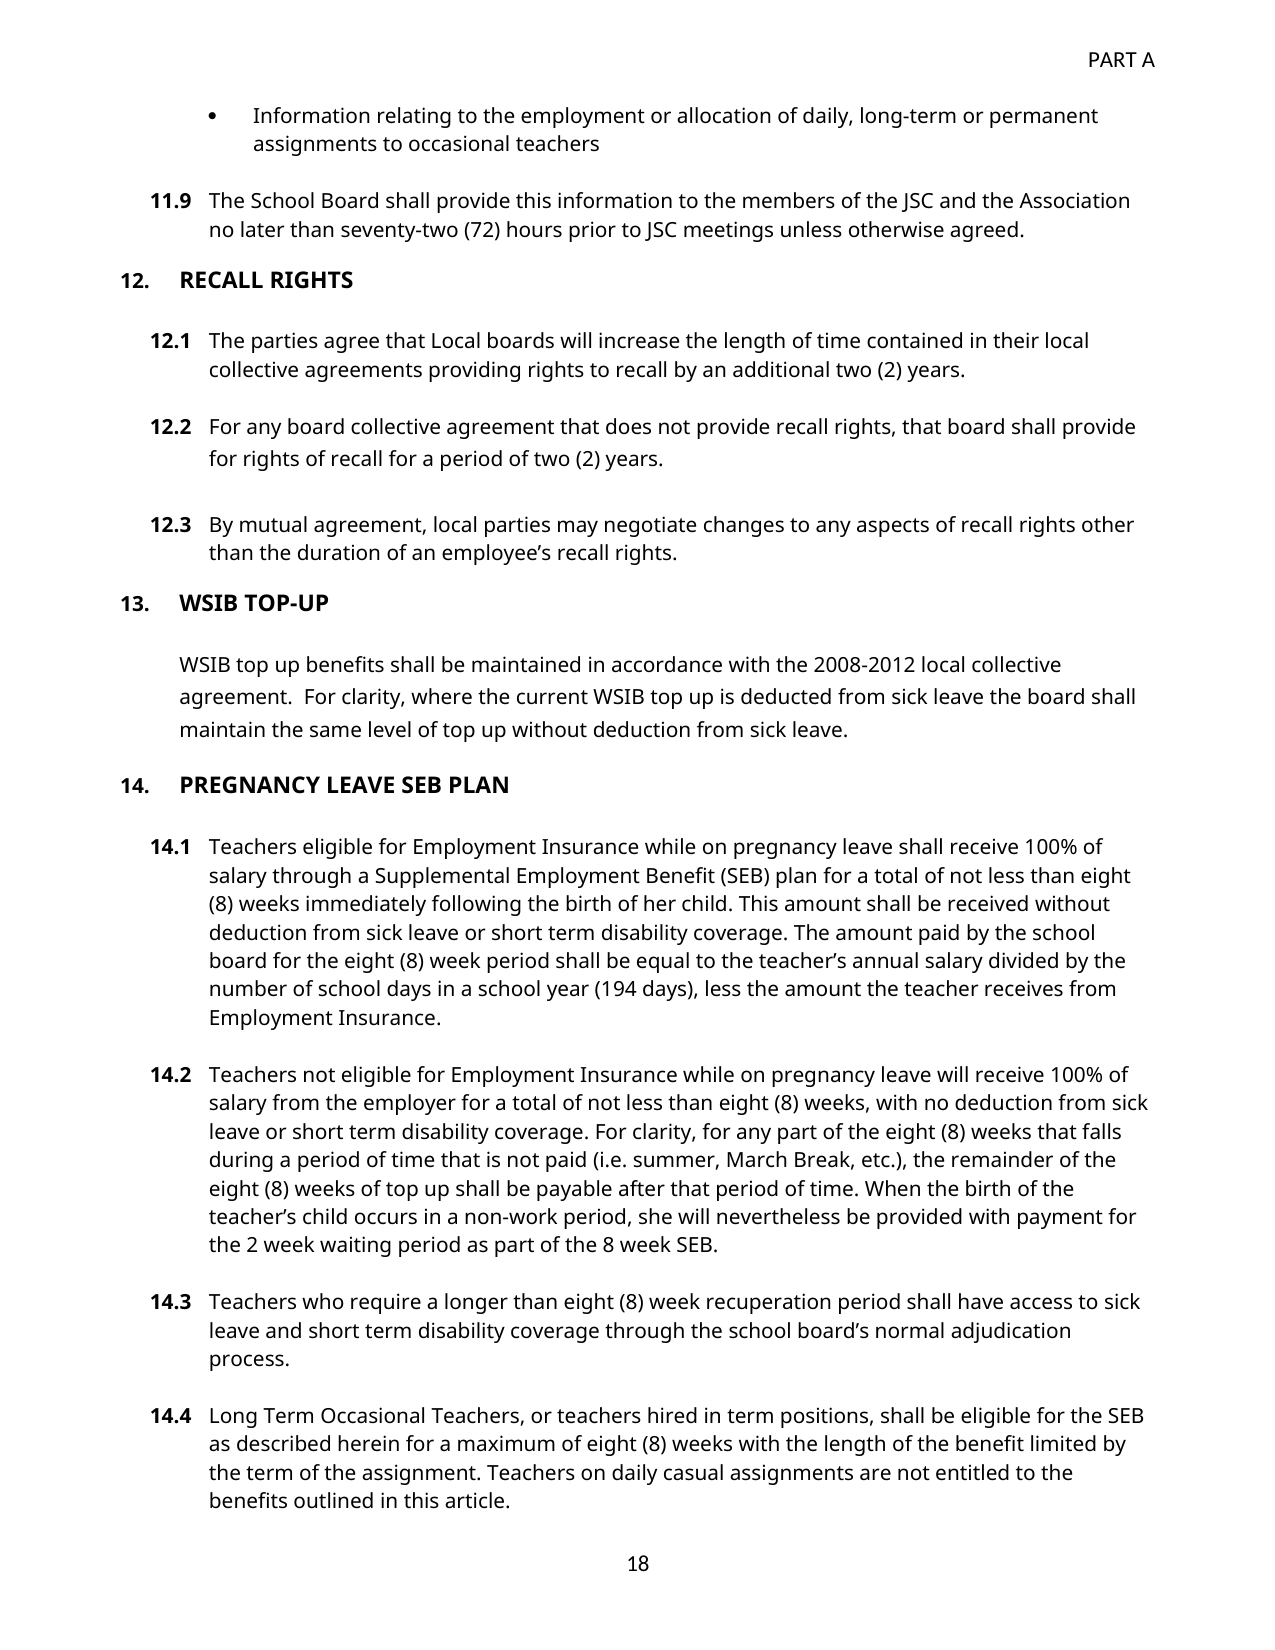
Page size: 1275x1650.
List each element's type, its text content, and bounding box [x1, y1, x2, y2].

list WSIB top up benefits shall be maintained in accordance with the 2008-2012 local collective agreement. For clarity, where the current WSIB top up is deducted from sick leave the board shall maintain the same level of top up without deduction from sick leave. [179, 650, 1155, 743]
list Teachers who require a longer than eight (8) week recuperation period shall have access to sick leave and short term disability coverage through the school board’s normal adjudication process. [149, 1287, 1155, 1373]
text PREGNANCY LEAVE SEB PLAN [120, 768, 1155, 800]
list Teachers not eligible for Employment Insurance while on pregnancy leave will receive 100% of salary from the employer for a total of not less than eight (8) weeks, with no deduction from sick leave or short term disability coverage. For clarity, for any part of the eight (8) weeks that falls during a period of time that is not paid (i.e. summer, March Break, etc.), the remainder of the eight (8) weeks of top up shall be payable after that period of time. When the birth of the teacher’s child occurs in a non-work period, she will nevertheless be provided with payment for the 2 week waiting period as part of the 8 week SEB. [149, 1060, 1155, 1259]
text WSIB TOP-UP [120, 587, 1155, 619]
list By mutual agreement, local parties may negotiate changes to any aspects of recall rights other than the duration of an employee’s recall rights. [149, 510, 1155, 567]
text RECALL RIGHTS [120, 264, 1155, 295]
list For any board collective agreement that does not provide recall rights, that board shall provide for rights of recall for a period of two (2) years. [149, 412, 1155, 473]
list The School Board shall provide this information to the members of the JSC and the Association no later than seventy-two (72) hours prior to JSC meetings unless otherwise agreed. [149, 186, 1155, 243]
list The parties agree that Local boards will increase the length of time contained in their local collective agreements providing rights to recall by an additional two (2) years. [149, 327, 1155, 383]
list Long Term Occasional Teachers, or teachers hired in term positions, shall be eligible for the SEB as described herein for a maximum of eight (8) weeks with the length of the benefit limited by the term of the assignment. Teachers on daily casual assignments are not entitled to the benefits outlined in this article. [149, 1401, 1155, 1515]
list Teachers eligible for Employment Insurance while on pregnancy leave shall receive 100% of salary through a Supplemental Employment Benefit (SEB) plan for a total of not less than eight (8) weeks immediately following the birth of her child. This amount shall be received without deduction from sick leave or short term disability coverage. The amount paid by the school board for the eight (8) week period shall be equal to the teacher’s annual salary divided by the number of school days in a school year (194 days), less the amount the teacher receives from Employment Insurance. [149, 832, 1155, 1031]
list Information relating to the employment or allocation of daily, long-term or permanent assignments to occasional teachers [209, 101, 1155, 158]
